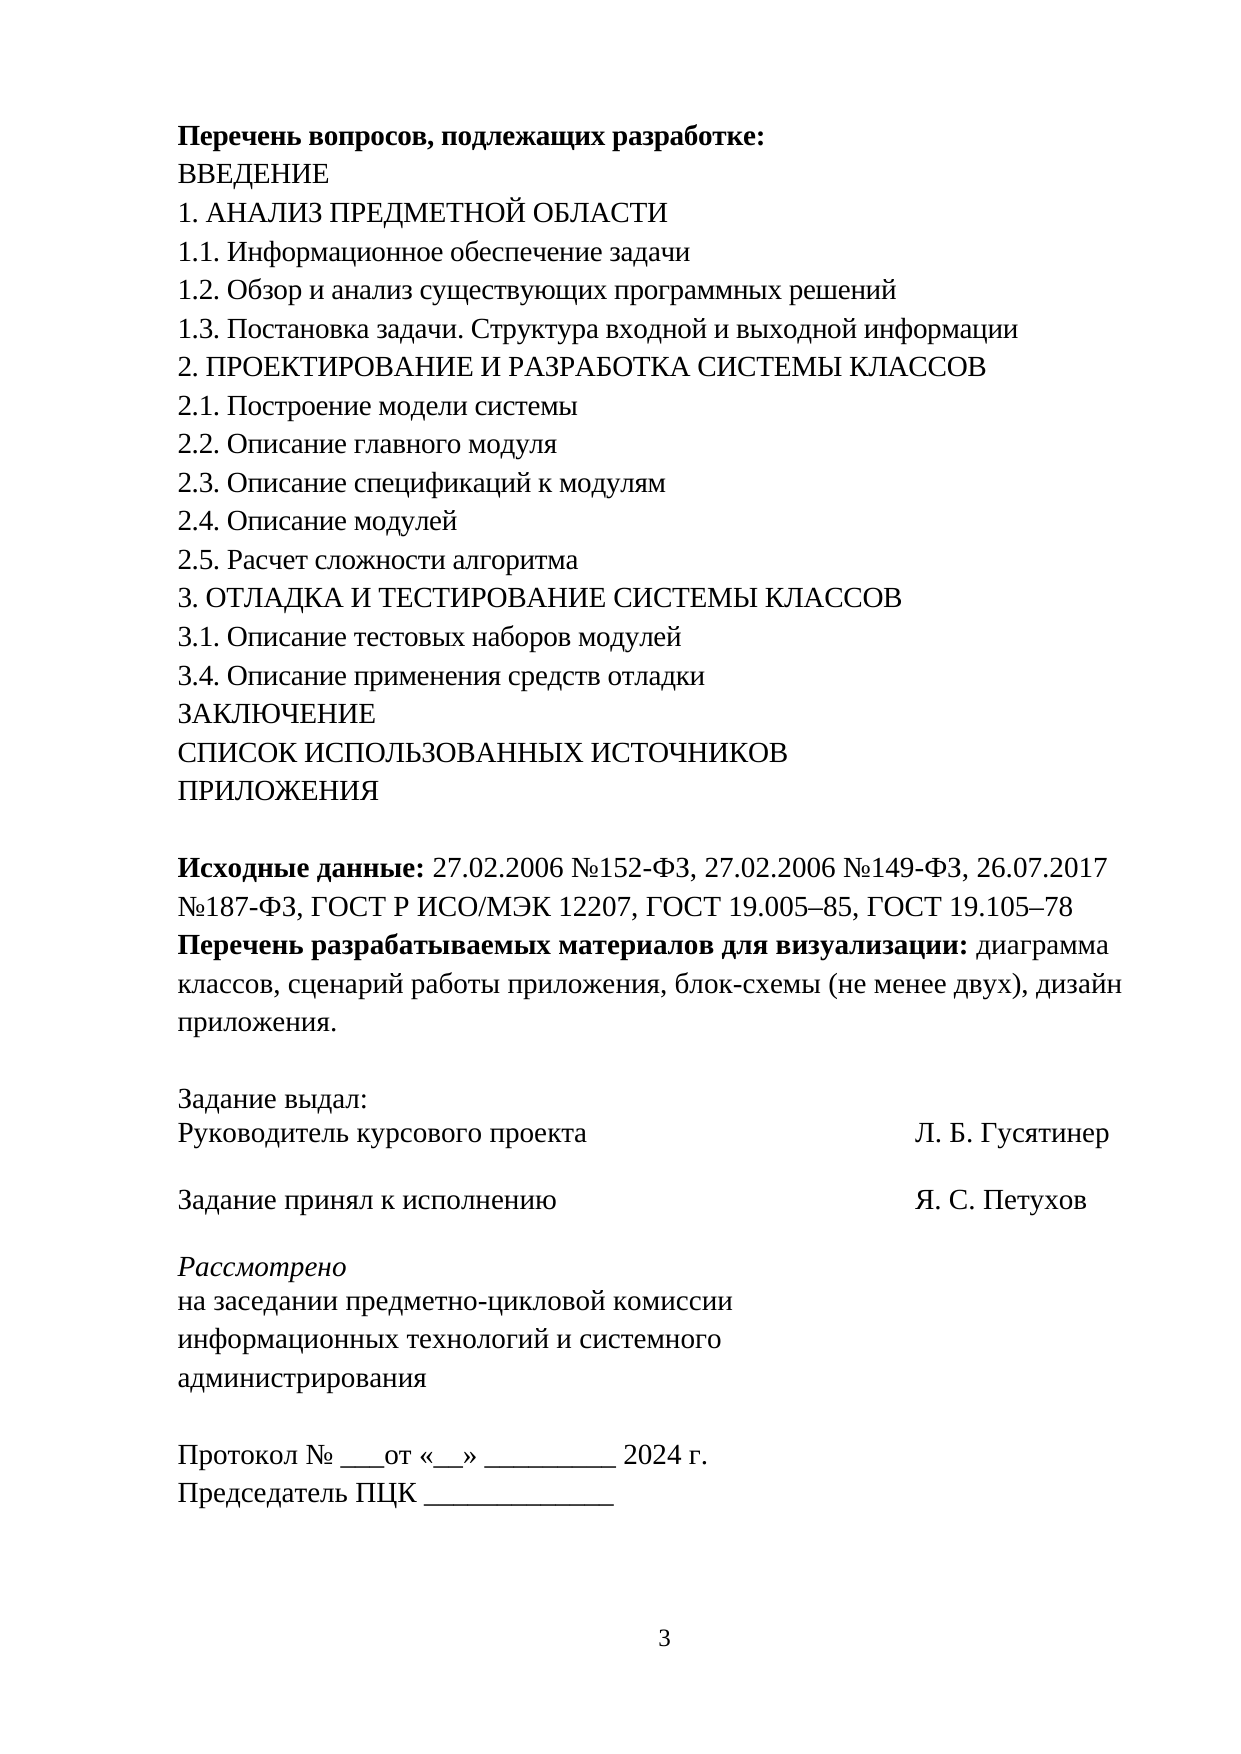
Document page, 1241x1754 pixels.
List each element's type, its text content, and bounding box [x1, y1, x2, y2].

text Исходные данные: 27.02.2006 №152-ФЗ, 27.02.2006 №149-ФЗ, 26.07.2017 №187-ФЗ, ГОСТ Р ИСО/МЭК 12207, ГОСТ 19.005–85, ГОСТ 19.105–78 [177, 850, 1152, 922]
text информационных технологий и системного [177, 1321, 1152, 1355]
text Руководитель курсового проекта Л. Б. Гусятинер [177, 1115, 1152, 1149]
text ПРИЛОЖЕНИЯ [177, 773, 1152, 807]
text 2.4. Описание модулей [177, 503, 1152, 537]
text 2.1. Построение модели системы [177, 388, 1152, 421]
text Перечень вопросов, подлежащих разработке: [177, 118, 1152, 152]
text 1. АНАЛИЗ ПРЕДМЕТНОЙ ОБЛАСТИ [177, 195, 1152, 229]
text 1.2. Обзор и анализ существующих программных решений [177, 272, 1152, 306]
text 3.1. Описание тестовых наборов модулей [177, 619, 1152, 653]
text ЗАКЛЮЧЕНИЕ [177, 696, 1152, 730]
text 2.5. Расчет сложности алгоритма [177, 542, 1152, 576]
text на заседании предметно-цикловой комиссии [177, 1283, 1152, 1316]
text Рассмотрено [177, 1249, 1152, 1283]
text Перечень разрабатываемых материалов для визуализации: диаграмма классов, сценарий работы приложения, блок-схемы (не менее двух), дизайн приложения. [177, 927, 1152, 1038]
text ВВЕДЕНИЕ [177, 157, 1152, 190]
text 2.3. Описание спецификаций к модулям [177, 465, 1152, 498]
text 1.1. Информационное обеспечение задачи [177, 234, 1152, 267]
text 2. ПРОЕКТИРОВАНИЕ И РАЗРАБОТКА СИСТЕМЫ КЛАССОВ [177, 349, 1152, 383]
text 1.3. Постановка задачи. Структура входной и выходной информации [177, 311, 1152, 344]
text 3. ОТЛАДКА И ТЕСТИРОВАНИЕ СИСТЕМЫ КЛАССОВ [177, 581, 1152, 614]
text Задание выдал: [177, 1082, 1152, 1115]
text администрирования [177, 1360, 1152, 1393]
text СПИСОК ИСПОЛЬЗОВАННЫХ ИСТОЧНИКОВ [177, 735, 1152, 768]
text 2.2. Описание главного модуля [177, 426, 1152, 460]
text Протокол № ___от «__» _________ 2024 г. [177, 1437, 1152, 1471]
text Председатель ПЦК _____________ [177, 1476, 1152, 1509]
text Задание принял к исполнению Я. С. Петухов [177, 1182, 1152, 1216]
text 3.4. Описание применения средств отладки [177, 658, 1152, 691]
